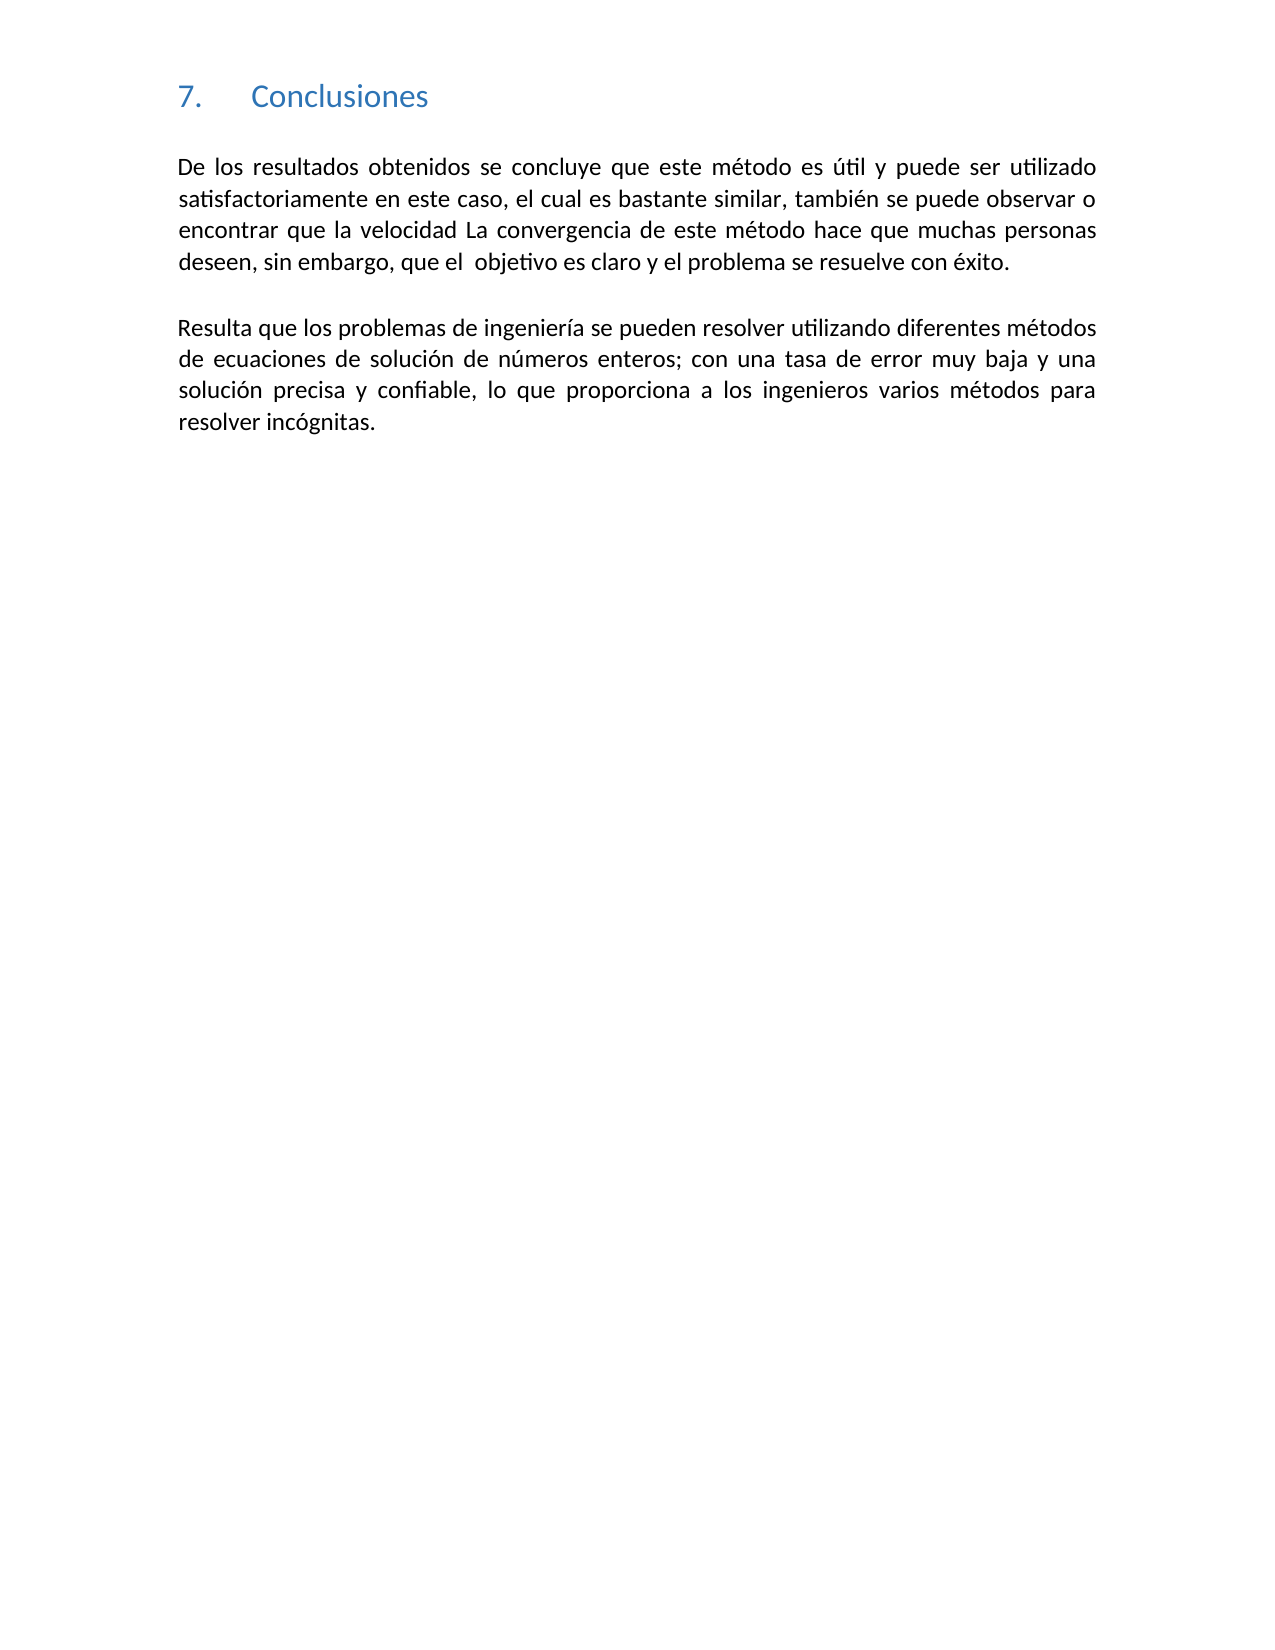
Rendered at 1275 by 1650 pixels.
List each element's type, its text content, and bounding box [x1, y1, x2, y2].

text De los resultados obtenidos se concluye que este método es útil y puede ser utilizado satisfactoriamente en este caso, el cual es bastante similar, también se puede observar o encontrar que la velocidad La convergencia de este método hace que muchas personas deseen, sin embargo, que el objetivo es claro y el problema se resuelve con éxito. [177, 152, 1098, 276]
subtitle Conclusiones [177, 75, 1098, 116]
text Resulta que los problemas de ingeniería se pueden resolver utilizando diferentes métodos de ecuaciones de solución de números enteros; con una tasa de error muy baja y una solución precisa y confiable, lo que proporciona a los ingenieros varios métodos para resolver incógnitas. [177, 312, 1098, 436]
